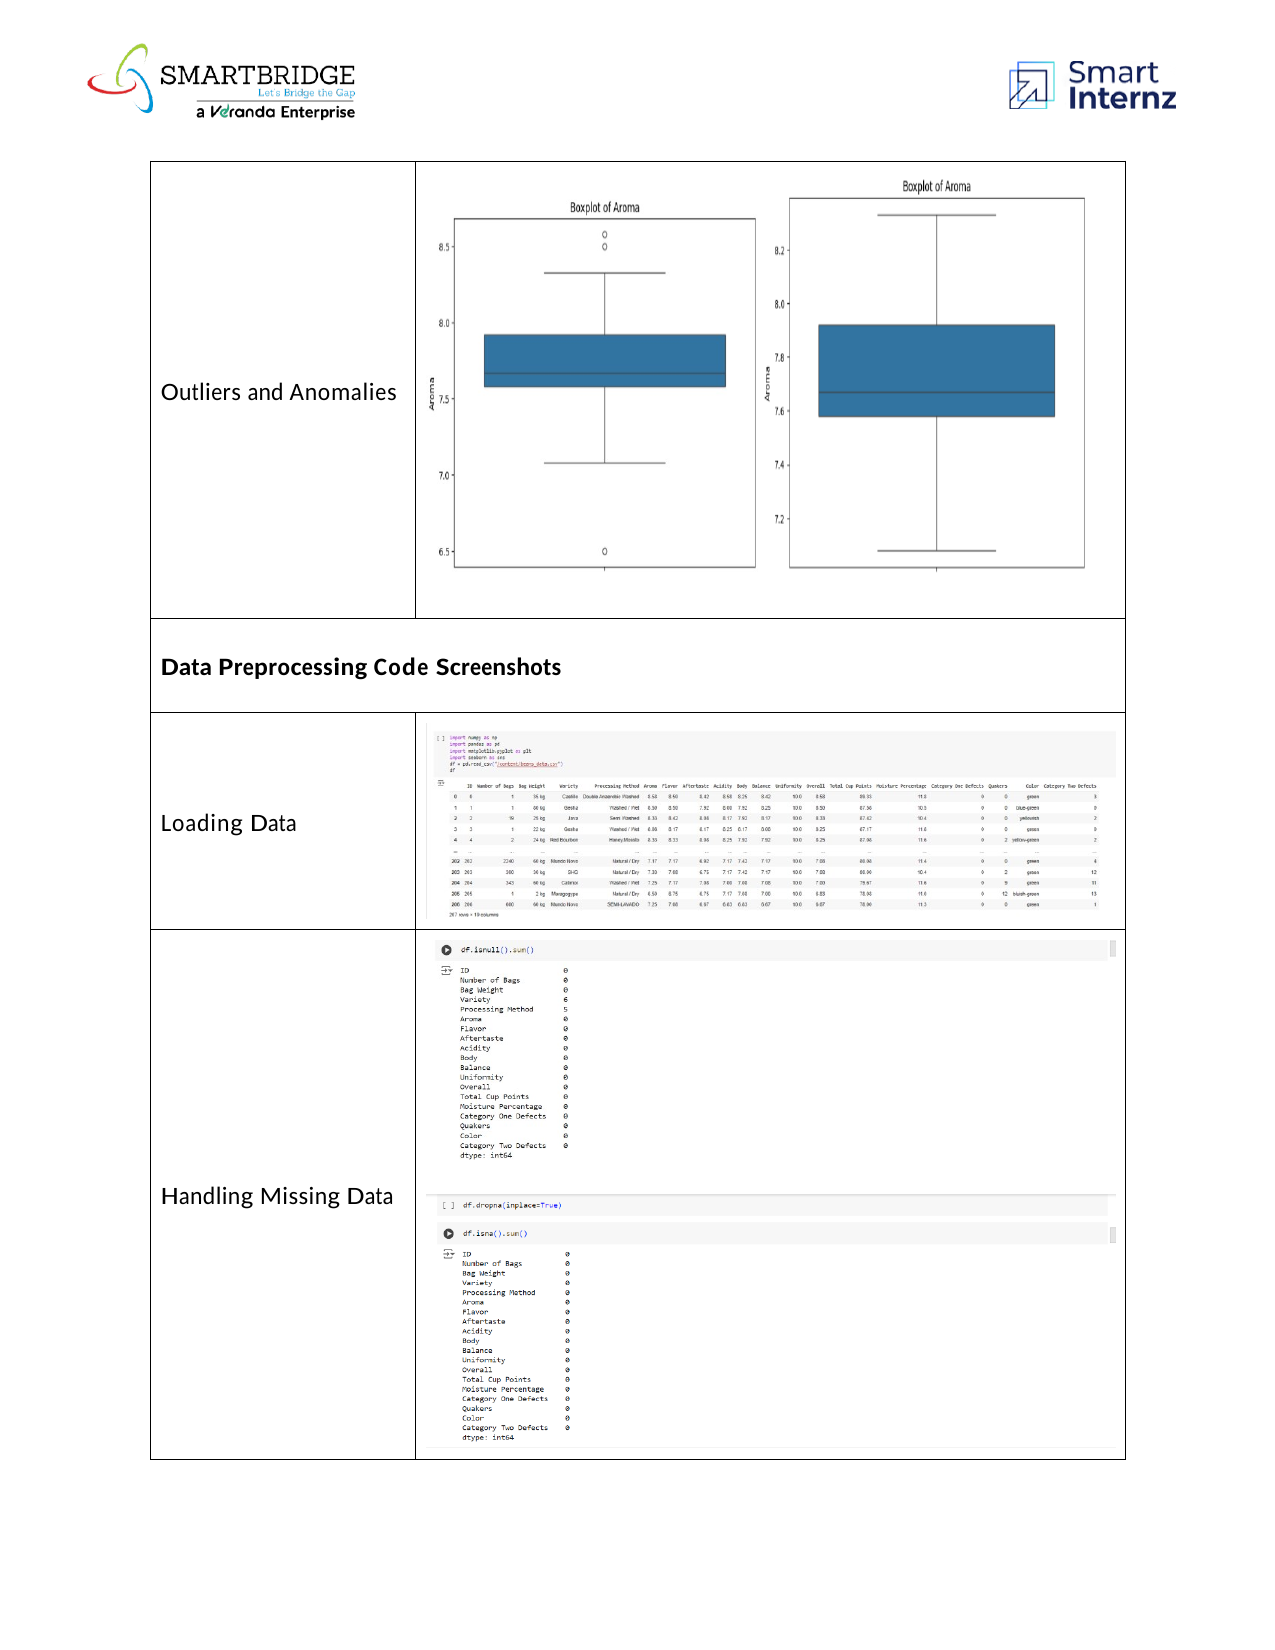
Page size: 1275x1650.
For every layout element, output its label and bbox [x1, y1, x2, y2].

picture [1004, 61, 1181, 109]
picture [426, 171, 1091, 579]
picture [426, 723, 1116, 919]
picture [73, 20, 370, 142]
picture [426, 940, 1116, 1166]
picture [426, 1194, 1116, 1448]
